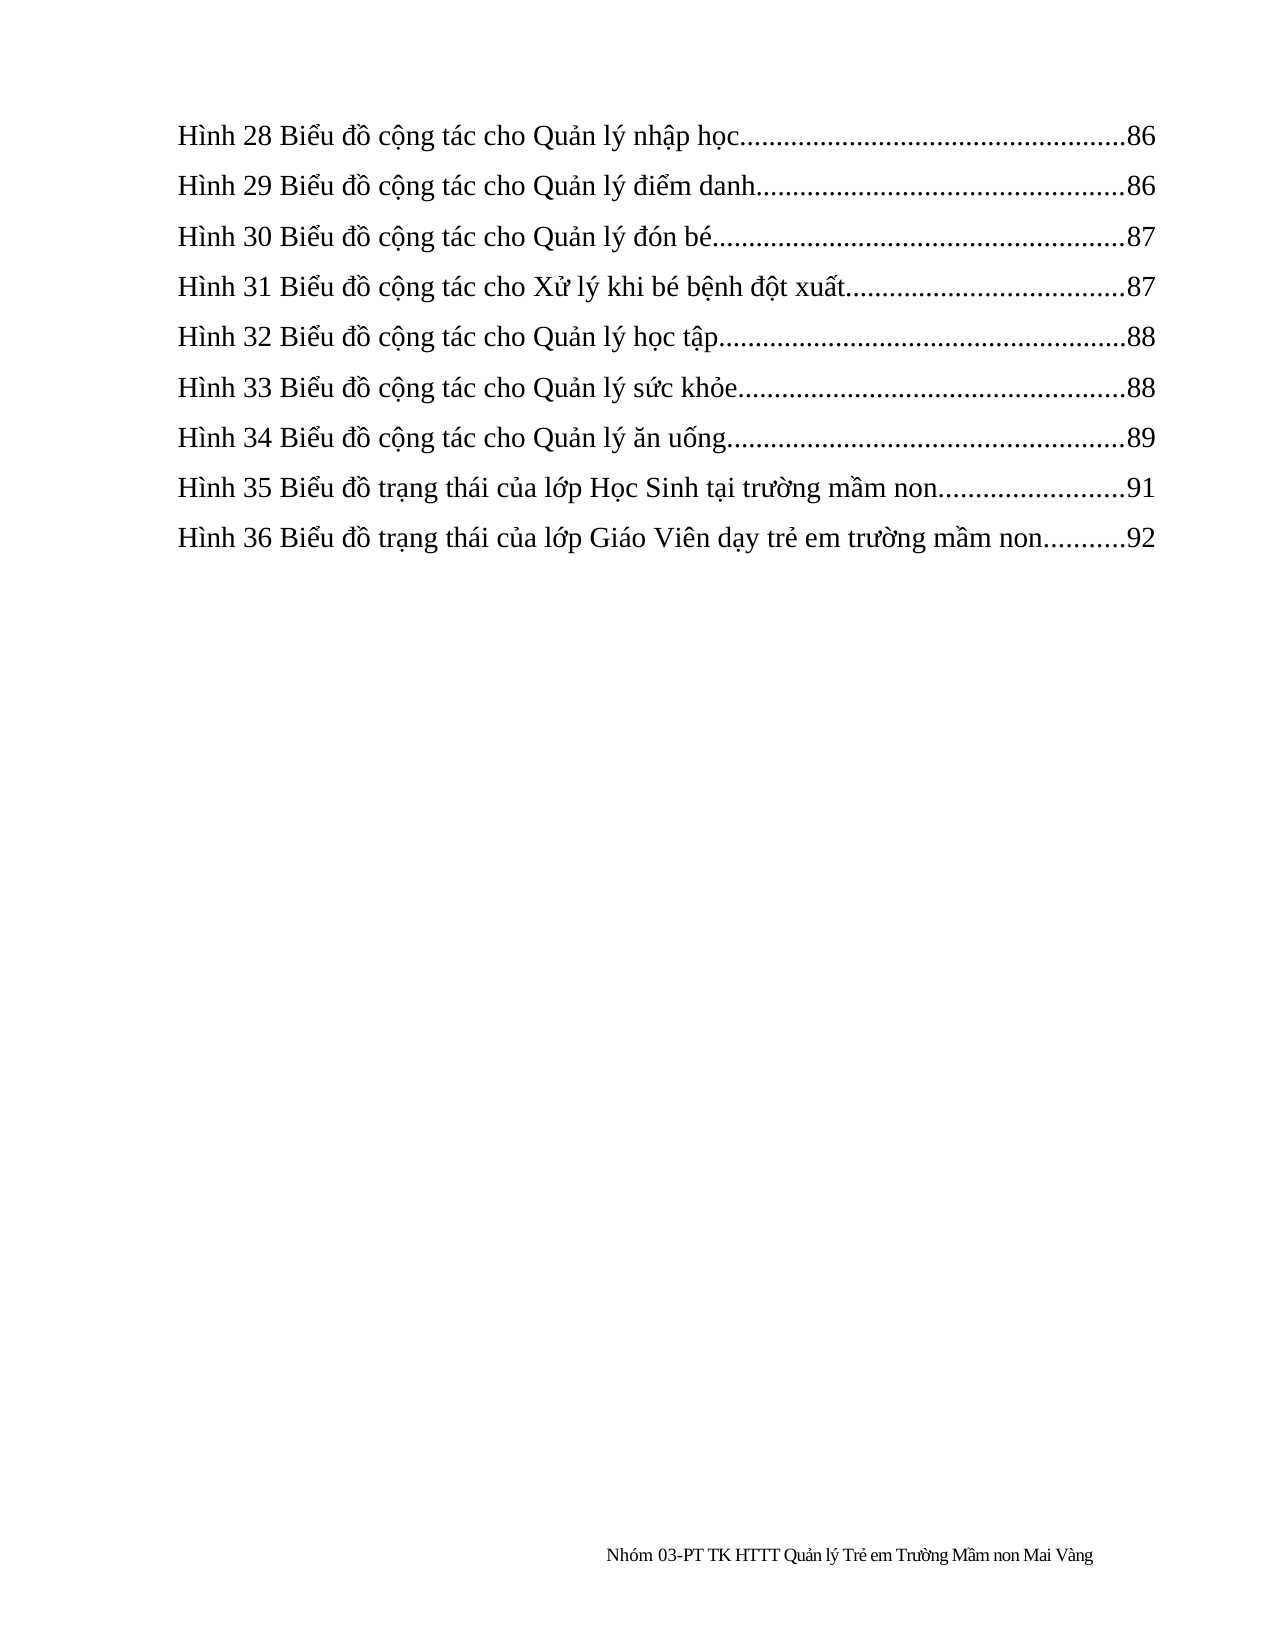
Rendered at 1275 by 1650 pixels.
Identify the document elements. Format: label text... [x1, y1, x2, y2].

text Hình 34 Biểu đồ cộng tác cho Quản lý ăn uống 89 [177, 420, 1157, 453]
text Hình 28 Biểu đồ cộng tác cho Quản lý nhập học 86 [177, 118, 1157, 152]
text Hình 36 Biểu đồ trạng thái của lớp Giáo Viên dạy trẻ em trường mầm non 92 [177, 521, 1157, 554]
text Hình 32 Biểu đồ cộng tác cho Quản lý học tập 88 [177, 319, 1157, 353]
text Hình 35 Biểu đồ trạng thái của lớp Học Sinh tại trường mầm non 91 [177, 470, 1157, 504]
text Hình 29 Biểu đồ cộng tác cho Quản lý điểm danh 86 [177, 168, 1157, 202]
text Hình 31 Biểu đồ cộng tác cho Xử lý khi bé bệnh đột xuất 87 [177, 269, 1157, 303]
text Hình 30 Biểu đồ cộng tác cho Quản lý đón bé 87 [177, 219, 1157, 252]
text Hình 33 Biểu đồ cộng tác cho Quản lý sức khỏe 88 [177, 370, 1157, 403]
